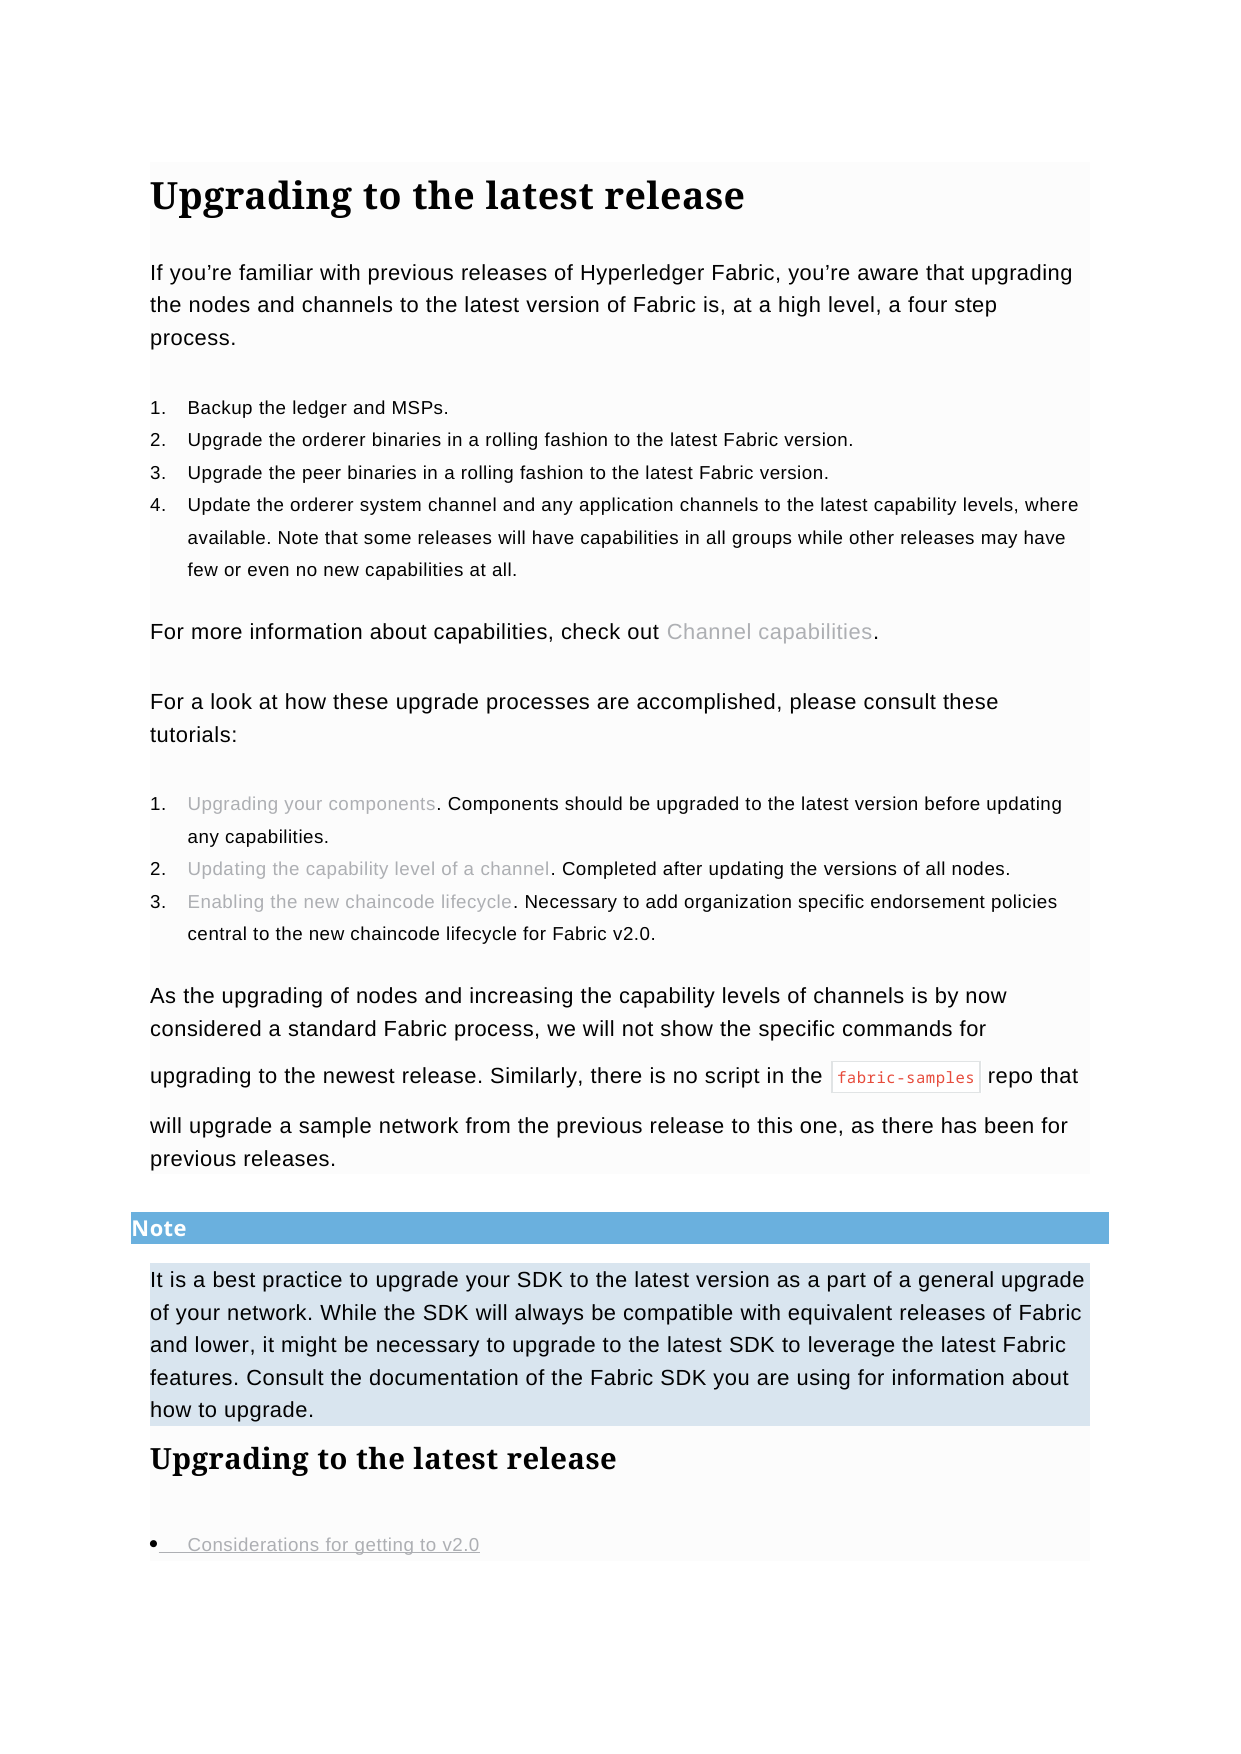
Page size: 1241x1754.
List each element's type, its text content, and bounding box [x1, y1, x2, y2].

list Upgrade the orderer binaries in a rolling fashion to the latest Fabric version. [150, 424, 1090, 456]
list Backup the ledger and MSPs. [150, 391, 1090, 424]
list Upgrade the peer binaries in a rolling fashion to the latest Fabric version. [150, 456, 1090, 489]
list Updating the capability level of a channel. Completed after updating the versions of all nodes. [150, 853, 1090, 885]
text Upgrading to the latest release [150, 1426, 1090, 1491]
list Enabling the new chaincode lifecycle. Necessary to add organization specific endorsement policies central to the new chaincode lifecycle for Fabric v2.0. [150, 885, 1090, 950]
list Update the orderer system channel and any application channels to the latest capability levels, where available. Note that some releases will have capabilities in all groups while other releases may have few or even no new capabilities at all. [150, 489, 1090, 586]
subtitle Upgrading to the latest release [150, 162, 1090, 227]
text For a look at how these upgrade processes are accomplished, please consult these tutorials: [150, 685, 1090, 750]
text As the upgrading of nodes and increasing the capability levels of channels is by now considered a standard Fabric process, we will not show the specific commands for upgrading to the newest release. Similarly, there is no script in the fabric-samples repo that will upgrade a sample network from the previous release to this one, as there has been for previous releases. [150, 979, 1090, 1174]
list Considerations for getting to v2.0 [150, 1528, 1090, 1561]
text Note [131, 1212, 1109, 1244]
list Upgrading your components. Components should be upgraded to the latest version before updating any capabilities. [150, 788, 1090, 853]
text If you’re familiar with previous releases of Hyperledger Fabric, you’re aware that upgrading the nodes and channels to the latest version of Fabric is, at a high level, a four step process. [150, 256, 1090, 354]
text It is a best practice to upgrade your SDK to the latest version as a part of a general upgrade of your network. While the SDK will always be compatible with equivalent releases of Fabric and lower, it might be necessary to upgrade to the latest SDK to leverage the latest Fabric features. Consult the documentation of the Fabric SDK you are using for information about how to upgrade. [150, 1263, 1090, 1426]
text For more information about capabilities, check out Channel capabilities. [150, 615, 1090, 648]
